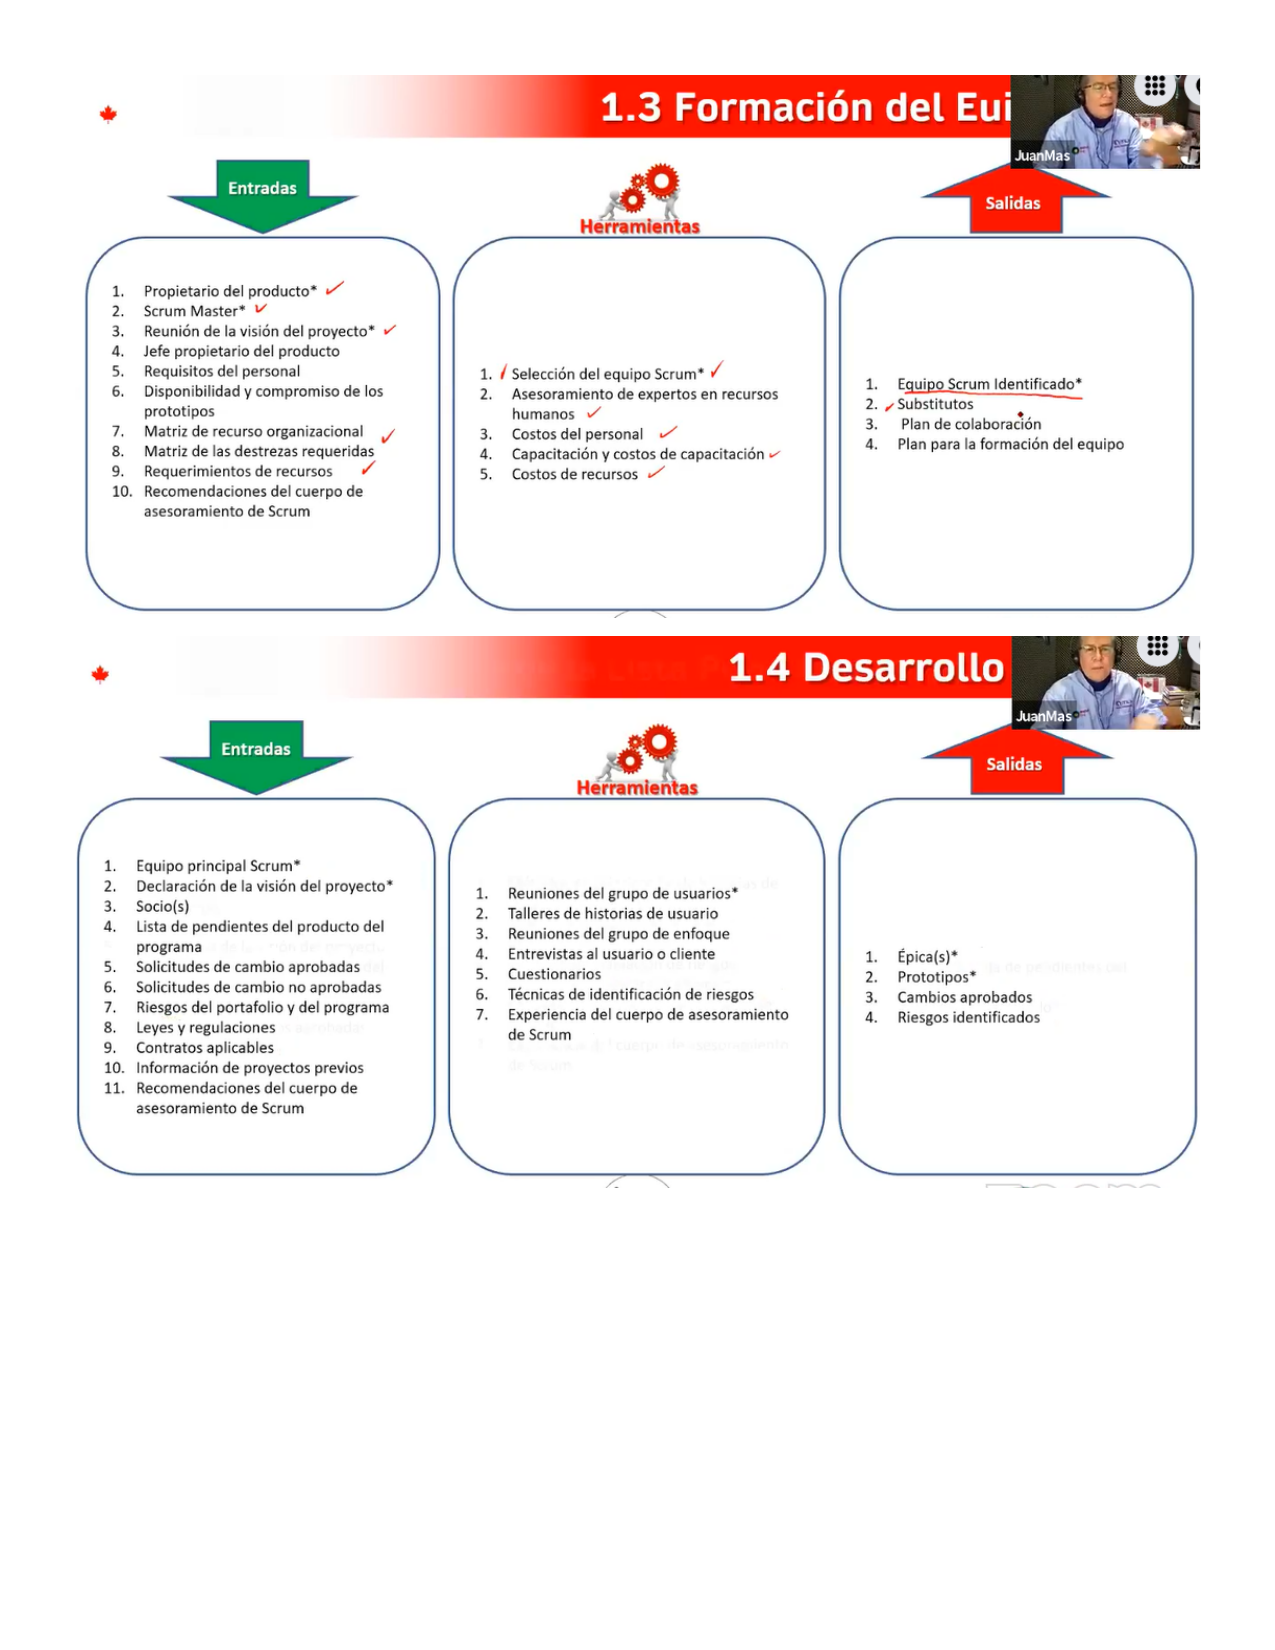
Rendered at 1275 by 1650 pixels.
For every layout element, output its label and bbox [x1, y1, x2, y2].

picture [75, 636, 1200, 1188]
picture [75, 75, 1200, 618]
